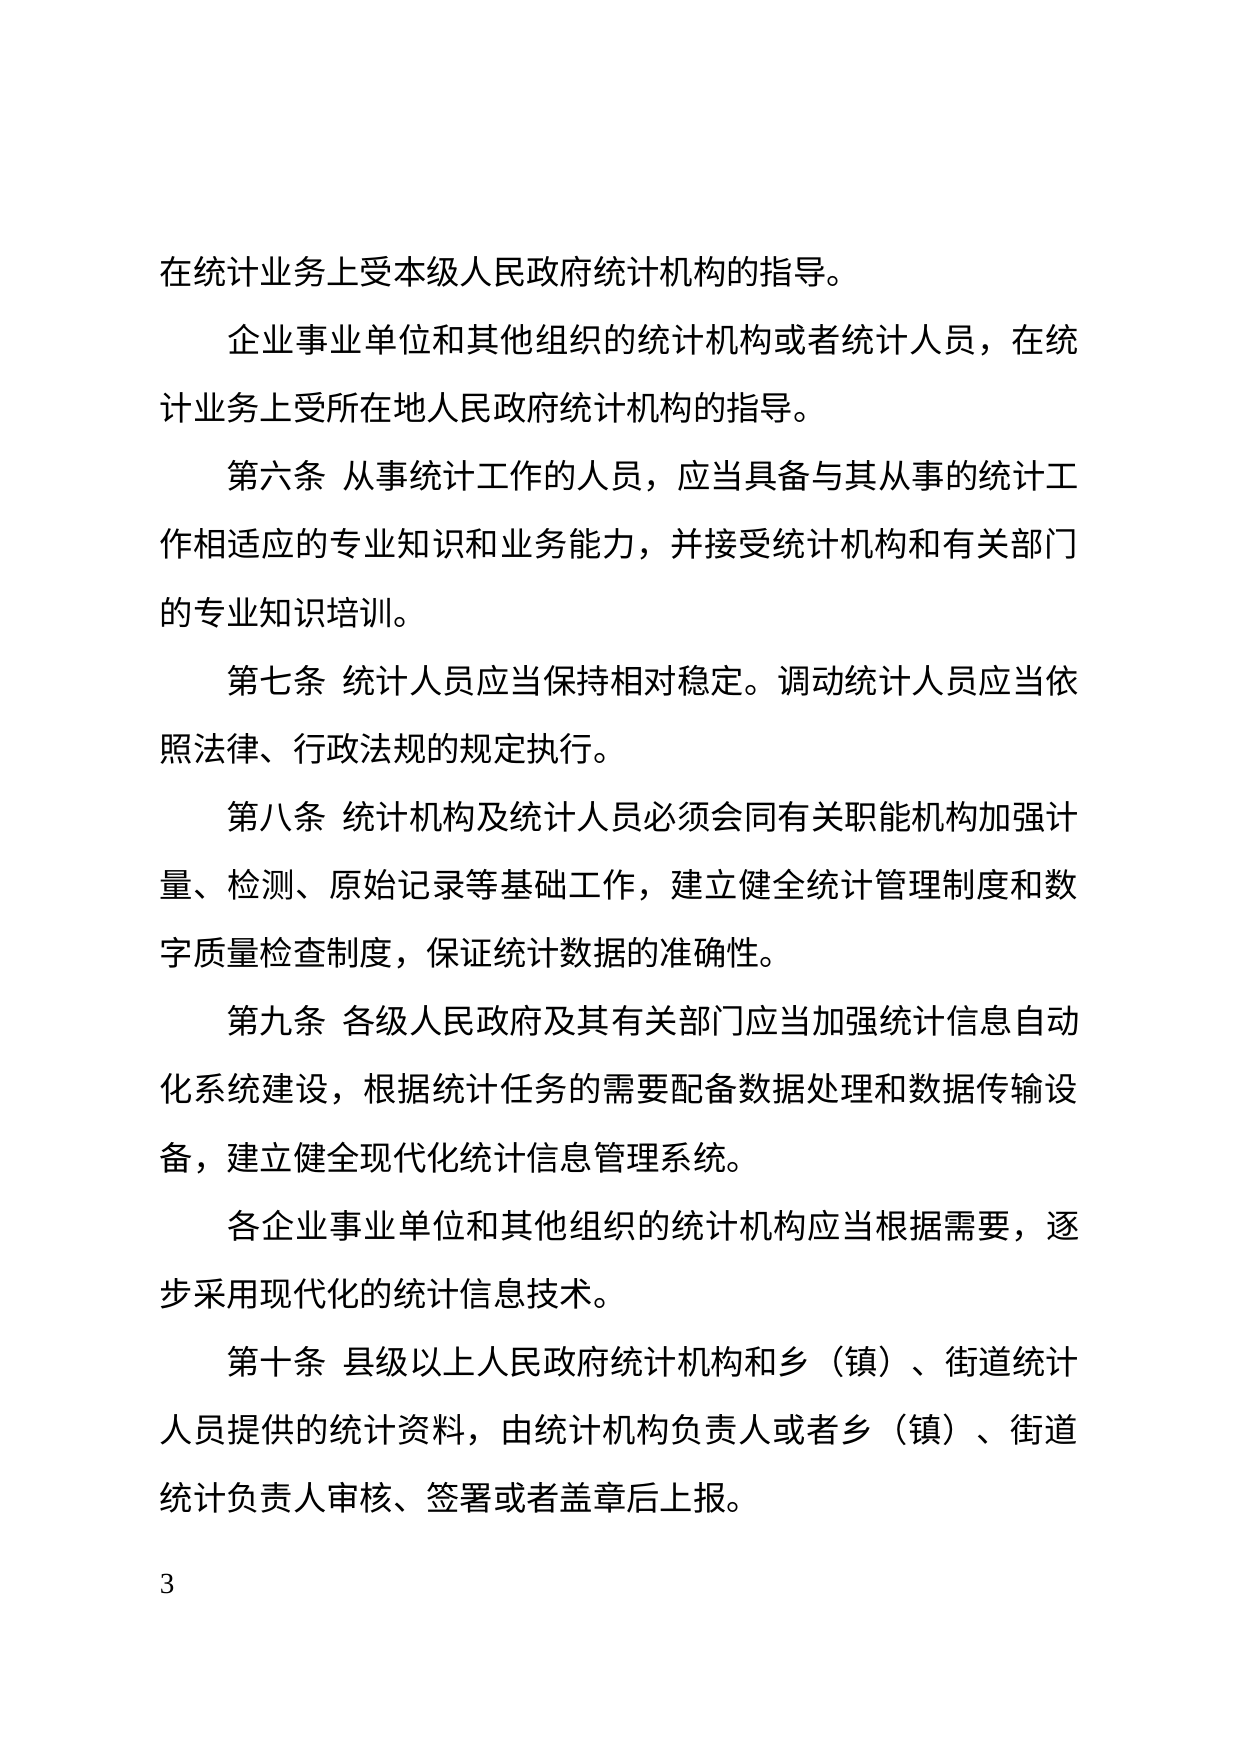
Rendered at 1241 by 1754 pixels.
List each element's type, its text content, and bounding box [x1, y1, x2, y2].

text 第九条 各级人民政府及其有关部门应当加强统计信息自动化系统建设，根据统计任务的需要配备数据处理和数据传输设备，建立健全现代化统计信息管理系统。 [159, 985, 1081, 1189]
text 第十条 县级以上人民政府统计机构和乡（镇）、街道统计人员提供的统计资料，由统计机构负责人或者乡（镇）、街道统计负责人审核、签署或者盖章后上报。 [159, 1326, 1081, 1530]
text 第七条 统计人员应当保持相对稳定。调动统计人员应当依照法律、行政法规的规定执行。 [159, 644, 1081, 781]
text 各企业事业单位和其他组织的统计机构应当根据需要，逐步采用现代化的统计信息技术。 [159, 1189, 1081, 1326]
text 企业事业单位和其他组织的统计机构或者统计人员，在统计业务上受所在地人民政府统计机构的指导。 [159, 304, 1081, 440]
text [159, 236, 1081, 304]
text 第八条 统计机构及统计人员必须会同有关职能机构加强计量、检测、原始记录等基础工作，建立健全统计管理制度和数字质量检查制度，保证统计数据的准确性。 [159, 781, 1081, 985]
text 第六条 从事统计工作的人员，应当具备与其从事的统计工作相适应的专业知识和业务能力，并接受统计机构和有关部门的专业知识培训。 [159, 440, 1081, 644]
